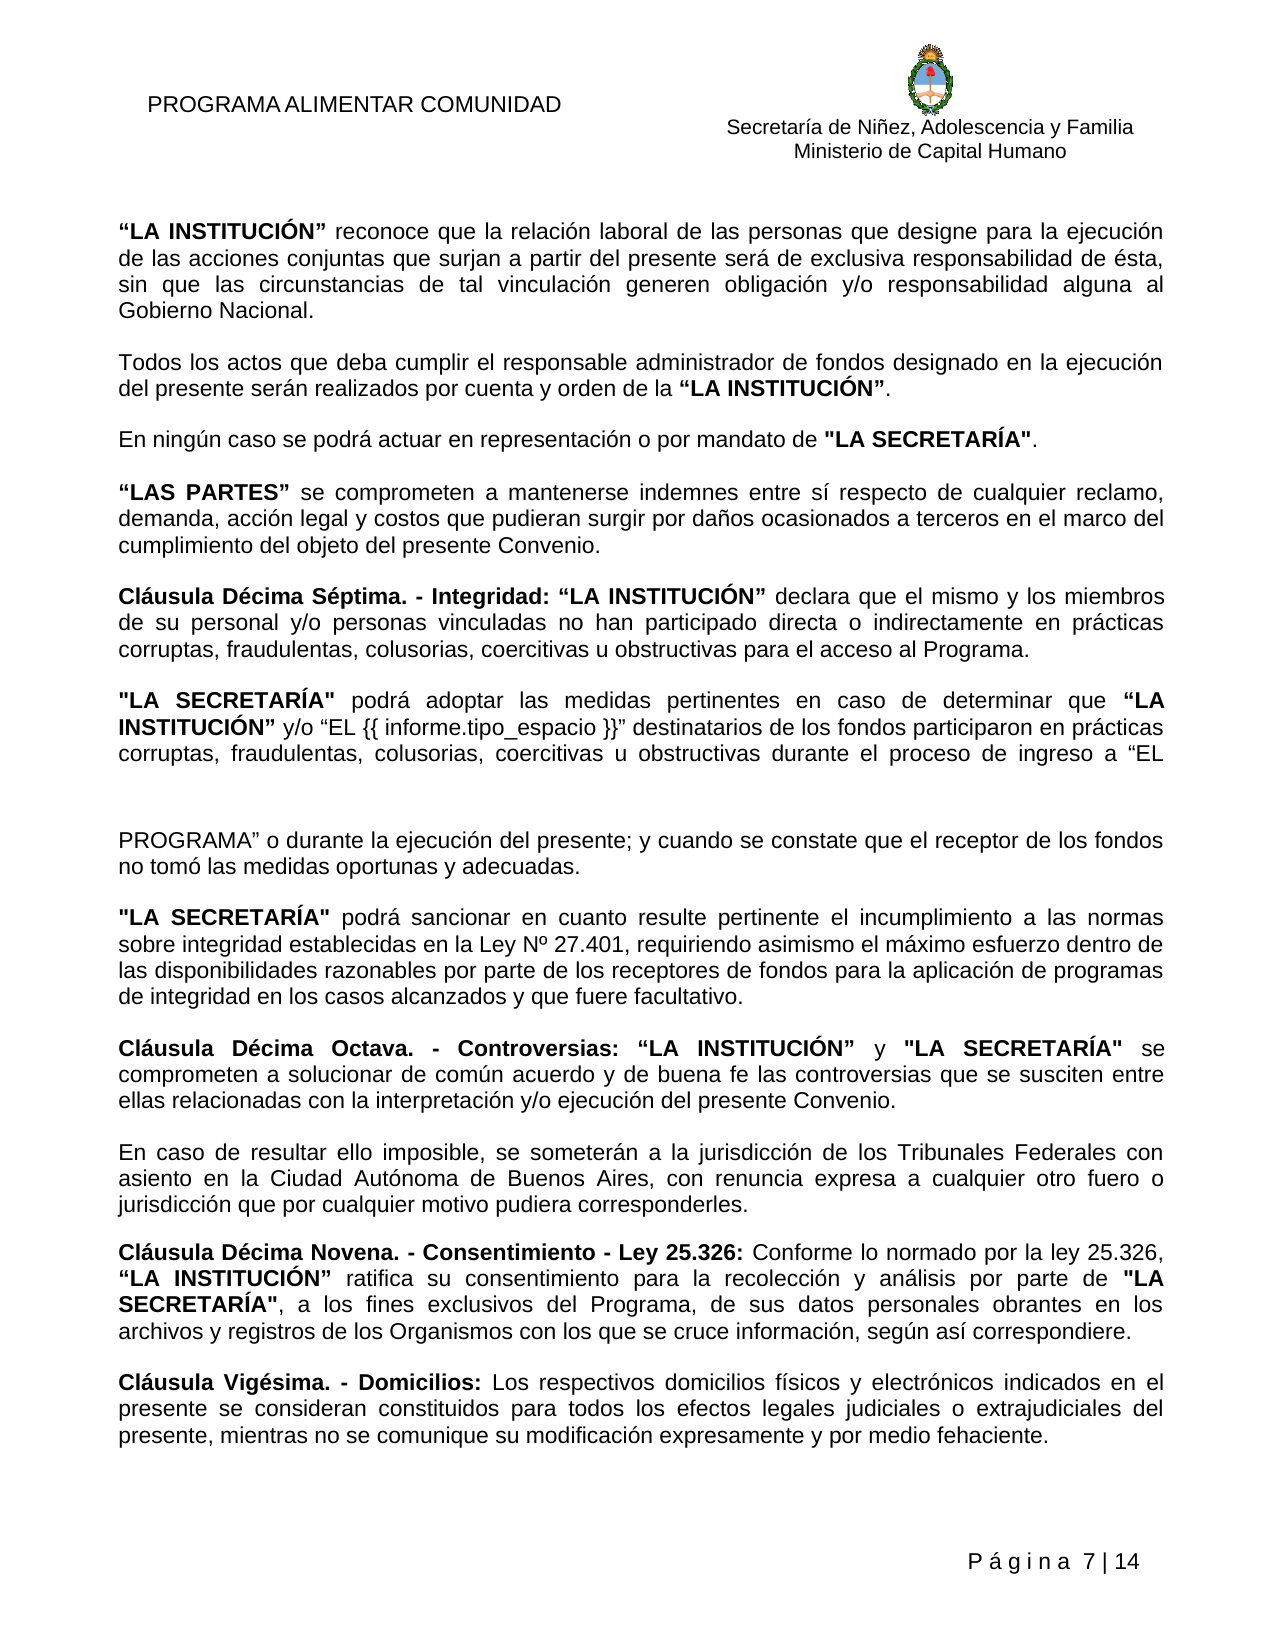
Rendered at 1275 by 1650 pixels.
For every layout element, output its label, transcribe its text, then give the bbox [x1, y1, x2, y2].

text Cláusula Vigésima. - Domicilios: Los respectivos domicilios físicos y electrónicos indicados en el presente se consideran constituidos para todos los efectos legales judiciales o extrajudiciales del presente, mientras no se comunique su modificación expresamente y por medio fehaciente. [118, 1369, 1164, 1448]
text Cláusula Décima Novena. - Consentimiento - Ley 25.326: Conforme lo normado por la ley 25.326, “LA INSTITUCIÓN” ratifica su consentimiento para la recolección y análisis por parte de "LA SECRETARÍA", a los fines exclusivos del Programa, de sus datos personales obrantes en los archivos y registros de los Organismos con los que se cruce información, según así correspondiere. [118, 1239, 1164, 1344]
text Cláusula Décima Octava. - Controversias: “LA INSTITUCIÓN” y "LA SECRETARÍA" se comprometen a solucionar de común acuerdo y de buena fe las controversias que se susciten entre ellas relacionadas con la interpretación y/o ejecución del presente Convenio. [118, 1035, 1165, 1114]
picture [906, 44, 954, 116]
text Cláusula Décima Séptima. - Integridad: “LA INSTITUCIÓN” declara que el mismo y los miembros de su personal y/o personas vinculadas no han participado directa o indirectamente en prácticas corruptas, fraudulentas, colusorias, coercitivas u obstructivas para el acceso al Programa. [118, 583, 1165, 662]
text "LA SECRETARÍA" podrá sancionar en cuanto resulte pertinente el incumplimiento a las normas sobre integridad establecidas en la Ley Nº 27.401, requiriendo asimismo el máximo esfuerzo dentro de las disponibilidades razonables por parte de los receptores de fondos para la aplicación de programas de integridad en los casos alcanzados y que fuere facultativo. [118, 904, 1164, 1010]
text “LAS PARTES” se comprometen a mantenerse indemnes entre sí respecto de cualquier reclamo, demanda, acción legal y costos que pudieran surgir por daños ocasionados a terceros en el marco del cumplimiento del objeto del presente Convenio. [118, 479, 1165, 558]
text PROGRAMA” o durante la ejecución del presente; y cuando se constate que el receptor de los fondos no tomó las medidas oportunas y adecuadas. [118, 827, 1165, 879]
text En caso de resultar ello imposible, se someterán a la jurisdicción de los Tribunales Federales con asiento en la Ciudad Autónoma de Buenos Aires, con renuncia expresa a cualquier otro fuero o jurisdicción que por cualquier motivo pudiera corresponderles. [118, 1139, 1165, 1218]
text En ningún caso se podrá actuar en representación o por mandato de "LA SECRETARÍA". [118, 426, 1167, 453]
text "LA SECRETARÍA" podrá adoptar las medidas pertinentes en caso de determinar que “LA INSTITUCIÓN” y/o “EL {{ informe.tipo_espacio }}” destinatarios de los fondos participaron en prácticas corruptas, fraudulentas, colusorias, coercitivas u obstructivas durante el proceso de ingreso a “EL [118, 687, 1165, 800]
text Todos los actos que deba cumplir el responsable administrador de fondos designado en la ejecución del presente serán realizados por cuenta y orden de la “LA INSTITUCIÓN”. [118, 348, 1164, 401]
text “LA INSTITUCIÓN” reconoce que la relación laboral de las personas que designe para la ejecución de las acciones conjuntas que surjan a partir del presente será de exclusiva responsabilidad de ésta, sin que las circunstancias de tal vinculación generen obligación y/o responsabilidad alguna al Gobierno Nacional. [118, 218, 1164, 323]
